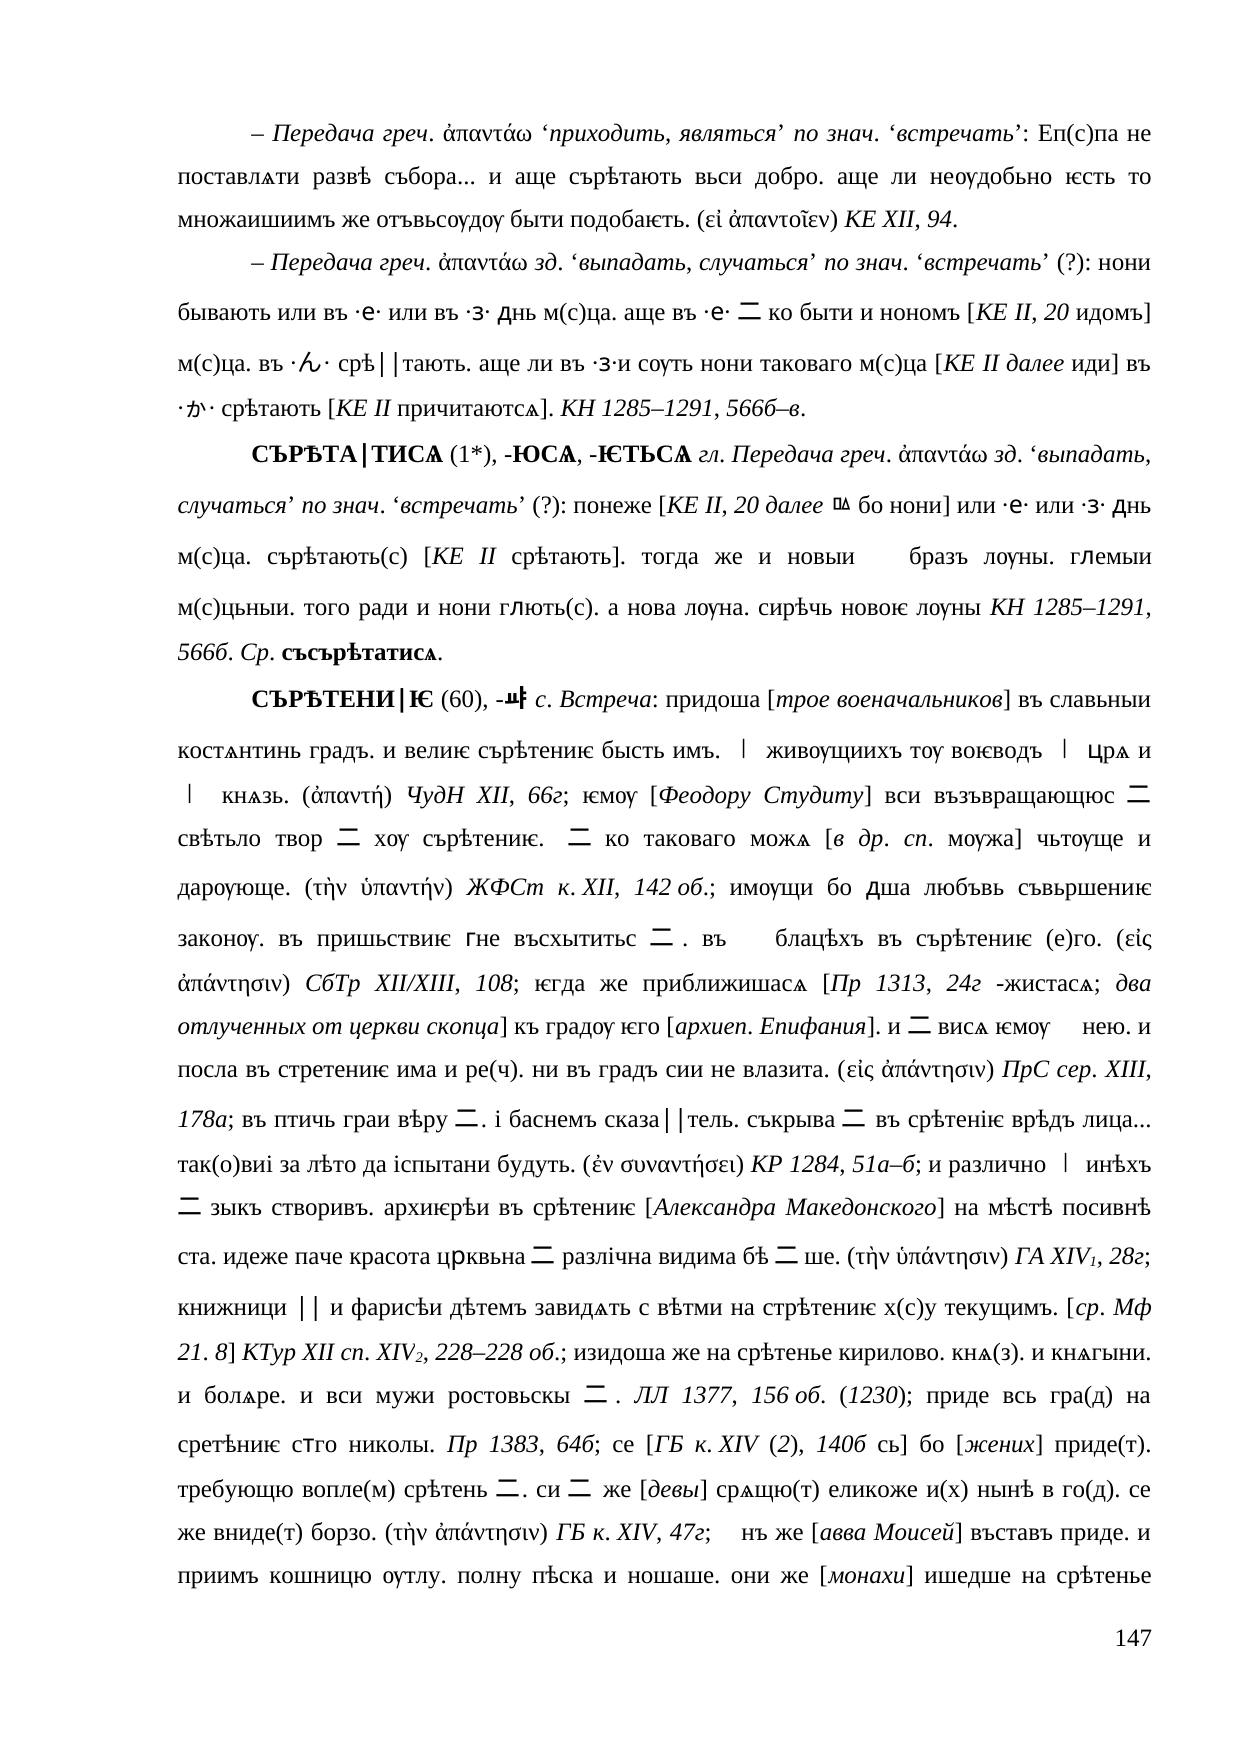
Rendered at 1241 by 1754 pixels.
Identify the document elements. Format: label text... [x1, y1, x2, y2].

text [177, 681, 1152, 1589]
text – Передача греч. ἀπαντάω ‘приходить, являться’ по знач. ‘встречать’: Еп(с)па не поставлѧти развѣ събора... и аще сърѣтають вьси добро. аще ли неѹдобьно ѥсть то множаишиимъ же отъвьсѹдѹ быти подобаѥть. (εἰ ἀπαντοῖεν) КЕ XII, 94. [177, 118, 1152, 233]
text сърѣта|тиcѦ (1*), -юcѦ, -ѤтьcѦ гл. Передача греч. ἀπαντάω зд. ‘выпадать, случаться’ по знач. ‘встречать’ (?): понеже [КЕ II, 20 далее ㅰбо нони] или ∙е∙ или ∙з∙ днь м(с)ца. сърѣтають(с) [КЕ II срѣтають]. тогда же и новыи ㆏бразъ лѹны. глемыи м(с)цьныи. того ради и нони глють(с). а нова лѹна. сирѣчь новоѥ лѹны КН 1285–1291, 566б. Ср. съсърѣтатисѧ. [177, 436, 1152, 666]
text – Передача греч. ἀπαντάω зд. ‘выпадать, случаться’ по знач. ‘встречать’ (?): нони бывають или въ ∙е∙ или въ ∙з∙ днь м(с)ца. аще въ ∙е∙ ㆓ко быти и нономъ [КЕ II, 20 идомъ] м(с)ца. въ ∙ん∙ срѣ||тають. аще ли въ ∙з∙и сѹть нони таковаго м(с)ца [КЕ II далее иди] въ ∙ゕ∙ срѣтають [КЕ II причитаютсѧ]. КН 1285–1291, 566б–в. [177, 247, 1152, 421]
